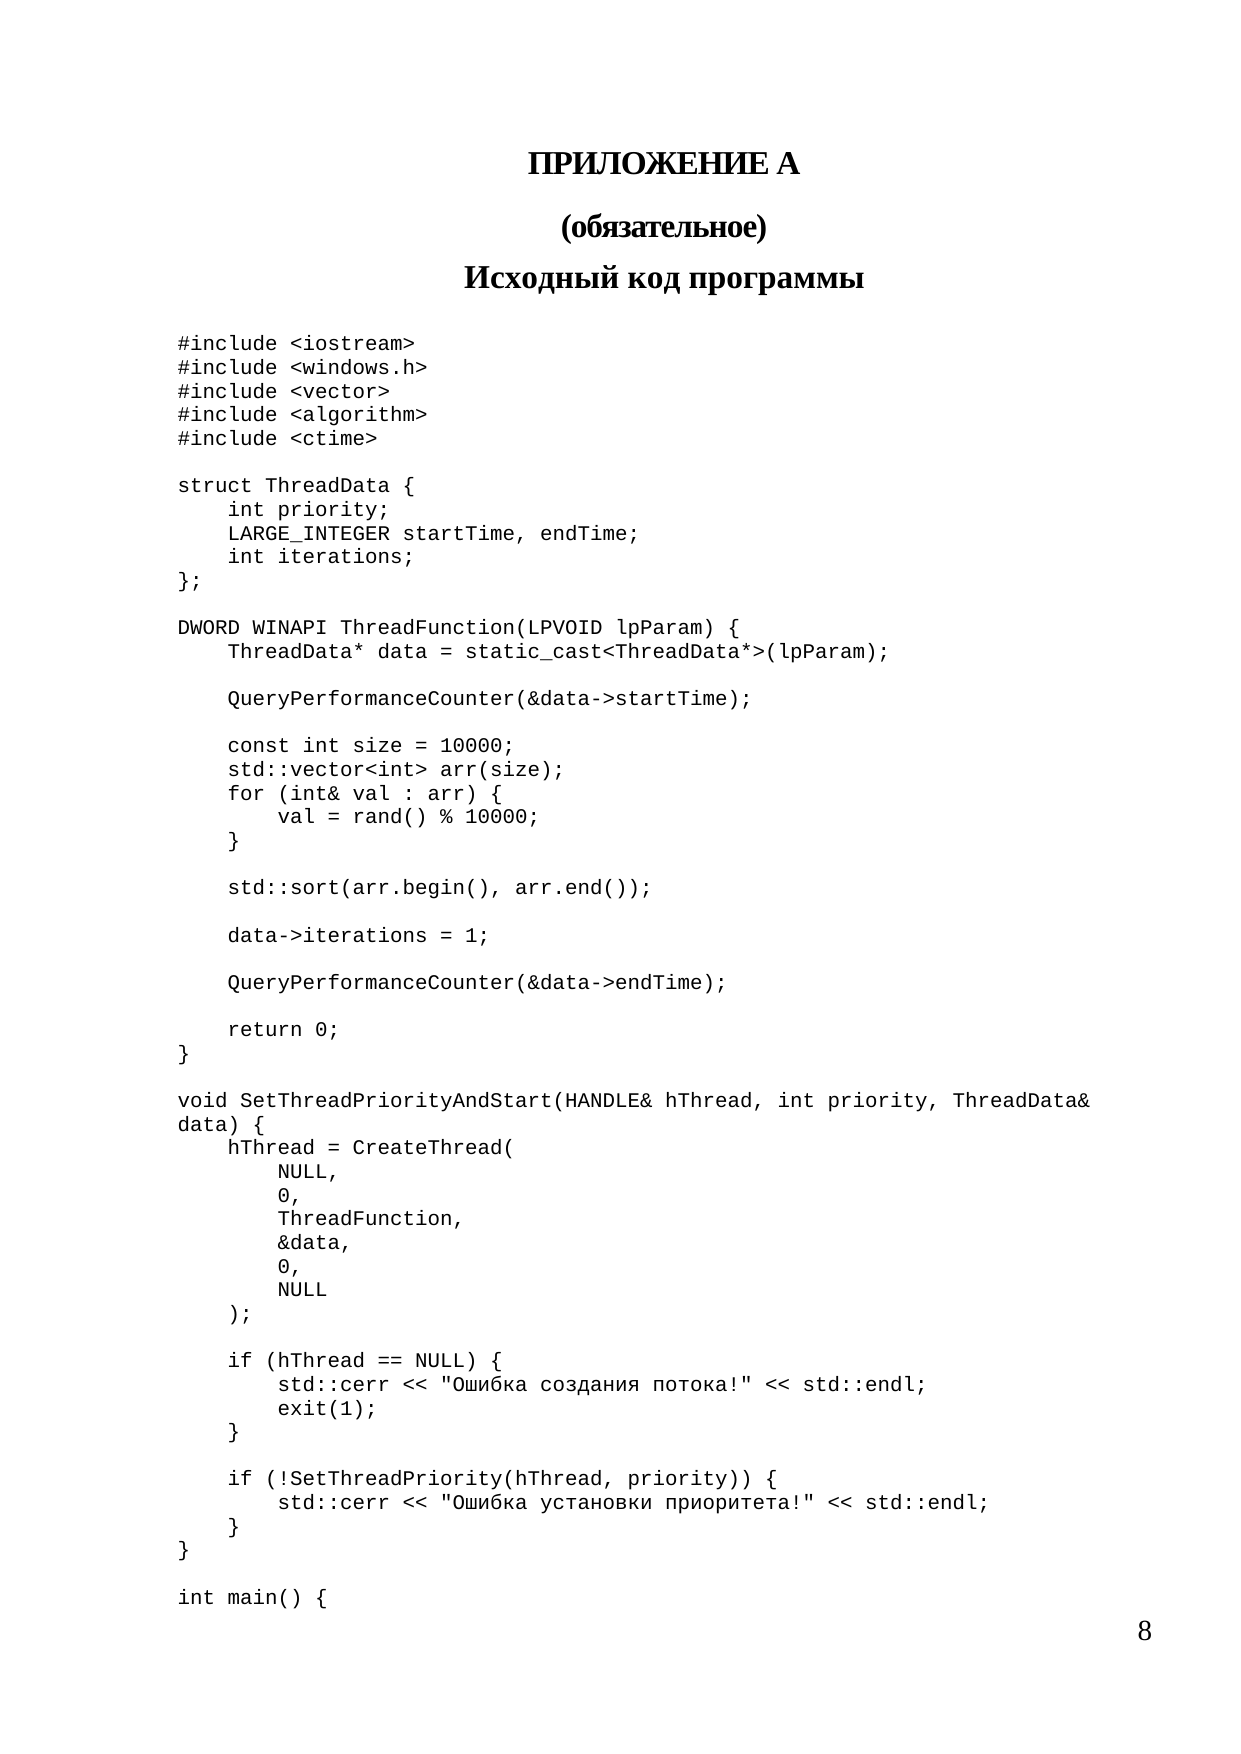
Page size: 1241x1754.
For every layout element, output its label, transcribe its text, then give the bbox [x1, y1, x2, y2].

text #include <windows.h> [177, 357, 1152, 381]
text #include <algorithm> [177, 404, 1152, 428]
text } [177, 1516, 1152, 1539]
text 0, [177, 1185, 1152, 1208]
text (обязательное) [177, 206, 1152, 245]
text val = rand() % 10000; [177, 806, 1152, 830]
text } [177, 1539, 1152, 1563]
text } [177, 1421, 1152, 1445]
text std::cerr << "Ошибка создания потока!" << std::endl; [177, 1374, 1152, 1397]
text data->iterations = 1; [177, 924, 1152, 948]
text ПРИЛОЖЕНИЕ А [177, 143, 1152, 181]
text if (hThread == NULL) { [177, 1350, 1152, 1374]
text if (!SetThreadPriority(hThread, priority)) { [177, 1468, 1152, 1492]
text #include <vector> [177, 381, 1152, 404]
text std::cerr << "Ошибка установки приоритета!" << std::endl; [177, 1492, 1152, 1516]
text std::sort(arr.begin(), arr.end()); [177, 877, 1152, 901]
text int iterations; [177, 546, 1152, 570]
text NULL, [177, 1161, 1152, 1185]
text } [177, 1043, 1152, 1066]
text } [177, 830, 1152, 854]
text int priority; [177, 499, 1152, 523]
text }; [177, 570, 1152, 593]
text ThreadData* data = static_cast<ThreadData*>(lpParam); [177, 641, 1152, 664]
text int main() { [177, 1587, 1152, 1610]
text QueryPerformanceCounter(&data->endTime); [177, 972, 1152, 996]
text for (int& val : arr) { [177, 783, 1152, 806]
text LARGE_INTEGER startTime, endTime; [177, 523, 1152, 546]
text &data, [177, 1232, 1152, 1256]
text #include <ctime> [177, 428, 1152, 452]
text struct ThreadData { [177, 475, 1152, 499]
text ThreadFunction, [177, 1208, 1152, 1232]
text std::vector<int> arr(size); [177, 759, 1152, 783]
text DWORD WINAPI ThreadFunction(LPVOID lpParam) { [177, 617, 1152, 641]
text ); [177, 1303, 1152, 1327]
text const int size = 10000; [177, 735, 1152, 759]
text #include <iostream> [177, 333, 1152, 357]
text QueryPerformanceCounter(&data->startTime); [177, 688, 1152, 712]
text 0, [177, 1256, 1152, 1279]
text hThread = CreateThread( [177, 1137, 1152, 1161]
text Исходный код программы [177, 257, 1152, 296]
text exit(1); [177, 1397, 1152, 1421]
text return 0; [177, 1019, 1152, 1043]
text NULL [177, 1279, 1152, 1303]
text void SetThreadPriorityAndStart(HANDLE& hThread, int priority, ThreadData& data) { [177, 1090, 1152, 1137]
